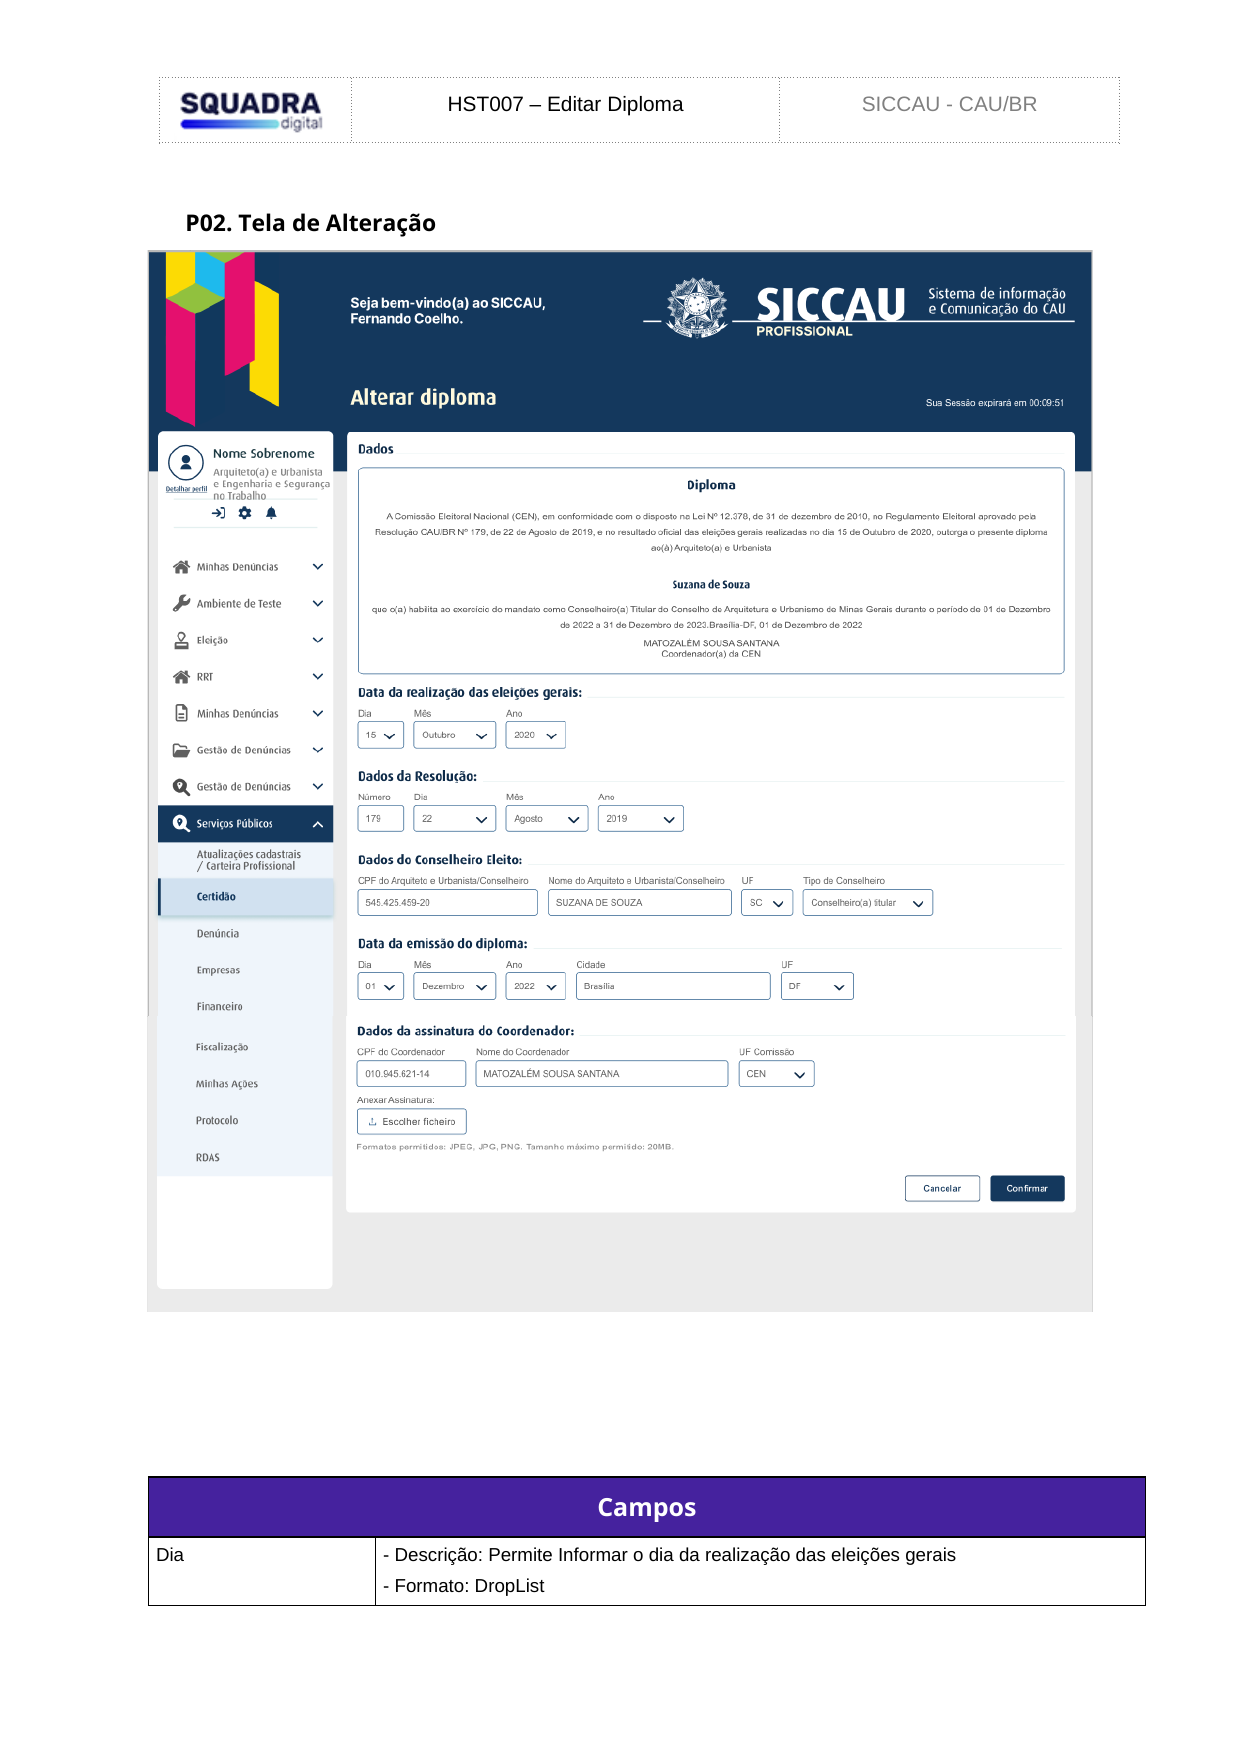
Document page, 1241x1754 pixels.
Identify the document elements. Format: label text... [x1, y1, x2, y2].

picture [147, 250, 1093, 1312]
table_header Campos [149, 1478, 1145, 1536]
table_cell Dia [149, 1538, 375, 1605]
picture [173, 90, 338, 142]
subtitle P02. Tela de Alteração [185, 207, 1092, 238]
